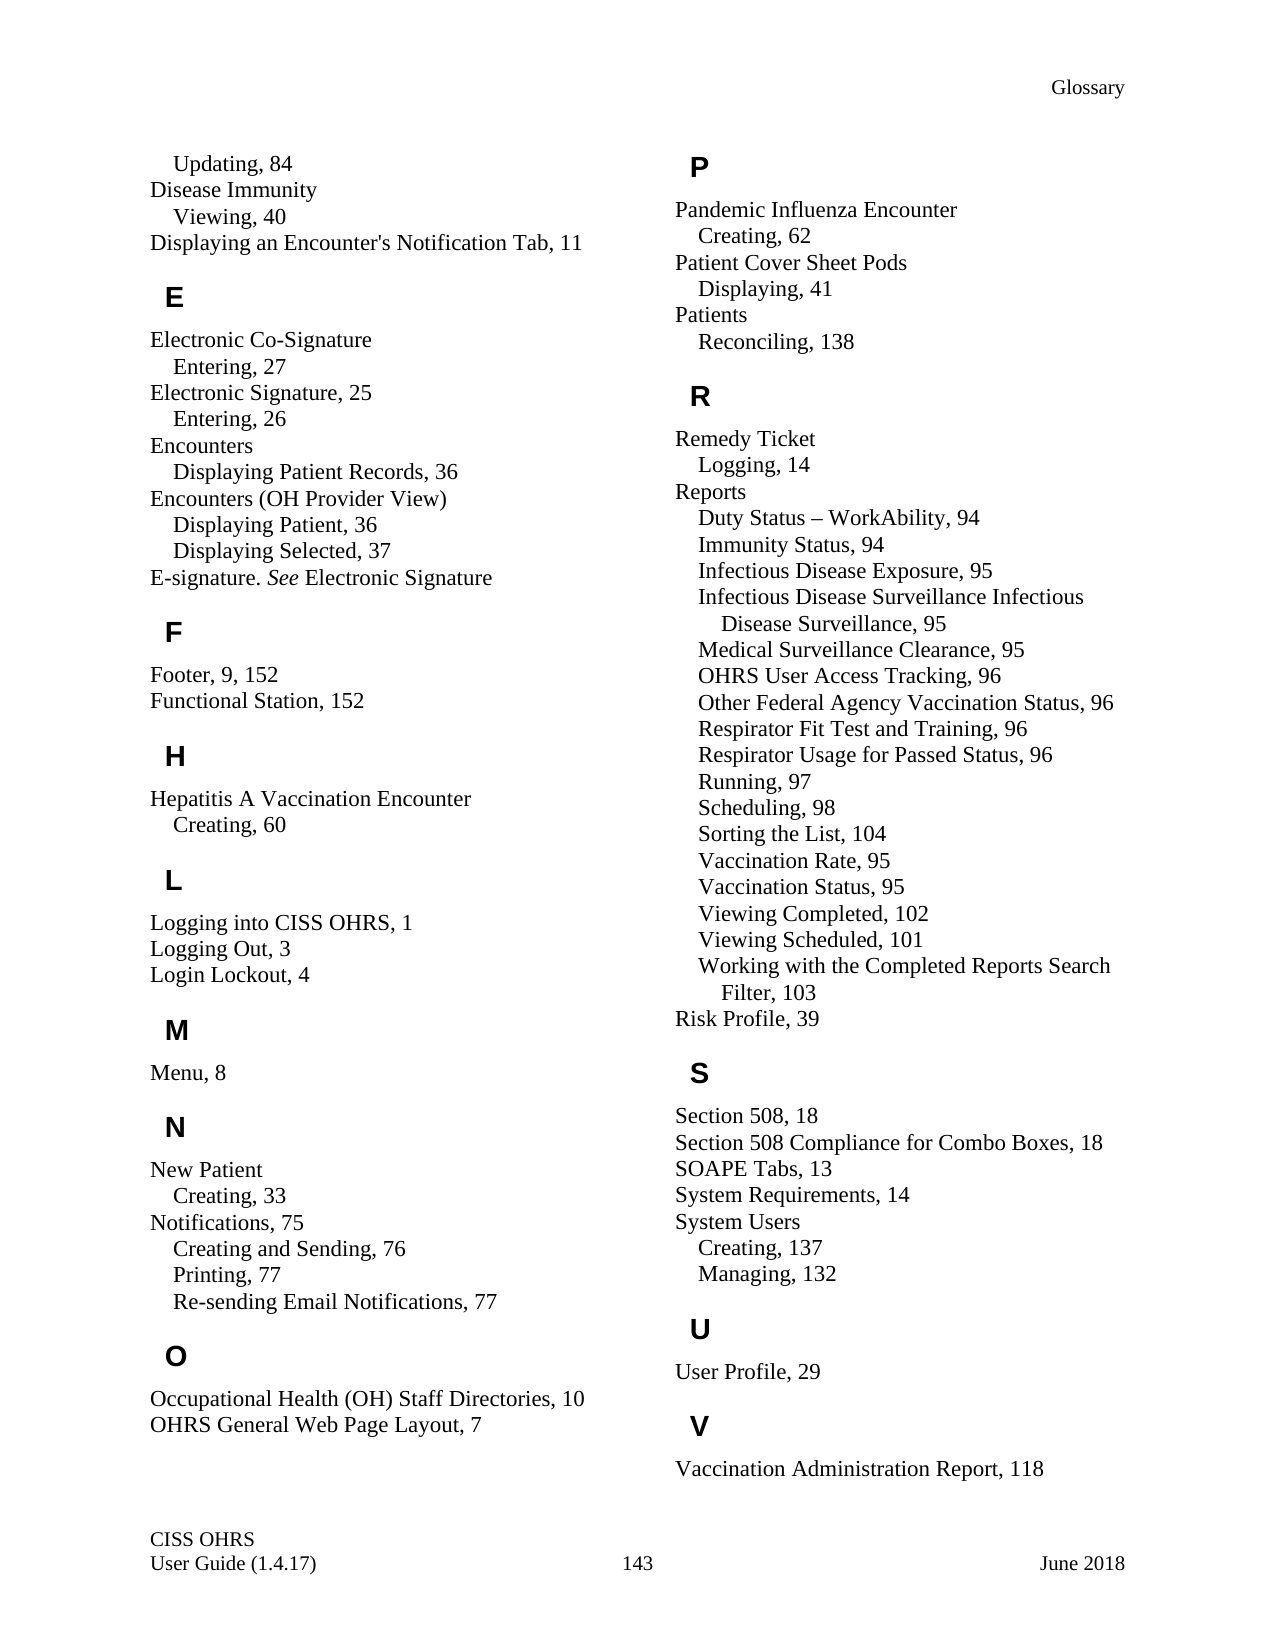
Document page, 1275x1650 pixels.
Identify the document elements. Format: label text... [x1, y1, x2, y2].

subtitle P [689, 150, 1125, 183]
text Patient Cover Sheet Pods [675, 249, 1125, 275]
text Hepatitis A Vaccination Encounter [150, 785, 600, 811]
text Login Lockout, 4 [150, 961, 600, 988]
text Duty Status – WorkAbility, 94 [698, 504, 1125, 531]
subtitle H [164, 739, 600, 772]
text Section 508 Compliance for Combo Boxes, 18 [675, 1129, 1125, 1155]
text Creating and Sending, 76 [173, 1235, 600, 1261]
subtitle L [164, 862, 600, 896]
text Re-sending Email Notifications, 77 [173, 1288, 600, 1314]
text Reports [675, 478, 1125, 504]
text Pandemic Influenza Encounter [675, 196, 1125, 222]
text Entering, 27 [173, 353, 600, 379]
text E-signature. See Electronic Signature [150, 564, 600, 590]
text New Patient [150, 1156, 600, 1182]
text Running, 97 [698, 768, 1125, 794]
text Occupational Health (OH) Staff Directories, 10 [150, 1385, 600, 1412]
text Displaying, 41 [698, 275, 1125, 301]
text Section 508, 18 [675, 1102, 1125, 1129]
text Reconciling, 138 [698, 328, 1125, 354]
subtitle M [164, 1013, 600, 1046]
text Vaccination Status, 95 [698, 873, 1125, 899]
text Disease Immunity [150, 176, 600, 203]
text Viewing, 40 [173, 203, 600, 229]
text Infectious Disease Exposure, 95 [698, 557, 1125, 583]
text OHRS General Web Page Layout, 7 [150, 1412, 600, 1438]
text Scheduling, 98 [698, 794, 1125, 821]
text Viewing Scheduled, 101 [698, 926, 1125, 952]
subtitle E [164, 280, 600, 314]
text Encounters (OH Provider View) [150, 484, 600, 511]
subtitle N [164, 1110, 600, 1143]
text Working with the Completed Reports Search Filter, 103 [698, 952, 1125, 1005]
subtitle O [164, 1339, 600, 1373]
text Respirator Fit Test and Training, 96 [698, 715, 1125, 741]
text Remedy Ticket [675, 425, 1125, 452]
text User Profile, 29 [675, 1358, 1125, 1384]
text Sorting the List, 104 [698, 821, 1125, 847]
text Vaccination Administration Report, 118 [675, 1455, 1125, 1482]
text Displaying Patient Records, 36 [173, 458, 600, 484]
text Menu, 8 [150, 1059, 600, 1085]
text Logging Out, 3 [150, 935, 600, 961]
text Creating, 33 [173, 1182, 600, 1209]
subtitle U [689, 1312, 1125, 1345]
text System Requirements, 14 [675, 1181, 1125, 1208]
text Immunity Status, 94 [698, 531, 1125, 557]
subtitle R [689, 379, 1125, 413]
text Notifications, 75 [150, 1209, 600, 1235]
text Viewing Completed, 102 [698, 899, 1125, 926]
text Electronic Signature, 25 [150, 379, 600, 406]
text Functional Station, 152 [150, 687, 600, 714]
text Risk Profile, 39 [675, 1005, 1125, 1031]
subtitle F [164, 615, 600, 648]
text Creating, 62 [698, 222, 1125, 249]
text Other Federal Agency Vaccination Status, 96 [698, 689, 1125, 715]
text Logging into CISS OHRS, 1 [150, 908, 600, 935]
text OHRS User Access Tracking, 96 [698, 662, 1125, 689]
text Medical Surveillance Clearance, 95 [698, 636, 1125, 662]
text Creating, 60 [173, 811, 600, 837]
text Respirator Usage for Passed Status, 96 [698, 741, 1125, 768]
text Displaying Selected, 37 [173, 537, 600, 564]
text Displaying an Encounter's Notification Tab, 11 [150, 229, 600, 255]
subtitle V [689, 1409, 1125, 1443]
text Footer, 9, 152 [150, 661, 600, 687]
text Creating, 137 [698, 1234, 1125, 1261]
text Electronic Co-Signature [150, 326, 600, 353]
subtitle S [689, 1056, 1125, 1090]
text Vaccination Rate, 95 [698, 847, 1125, 873]
text Entering, 26 [173, 406, 600, 432]
text Displaying Patient, 36 [173, 511, 600, 537]
text Managing, 132 [698, 1261, 1125, 1287]
text Infectious Disease Surveillance Infectious Disease Surveillance, 95 [698, 583, 1125, 636]
text Printing, 77 [173, 1261, 600, 1288]
text SOAPE Tabs, 13 [675, 1155, 1125, 1181]
text Encounters [150, 432, 600, 458]
text Logging, 14 [698, 452, 1125, 478]
text System Users [675, 1208, 1125, 1234]
text Patients [675, 301, 1125, 328]
text Updating, 84 [173, 150, 600, 176]
